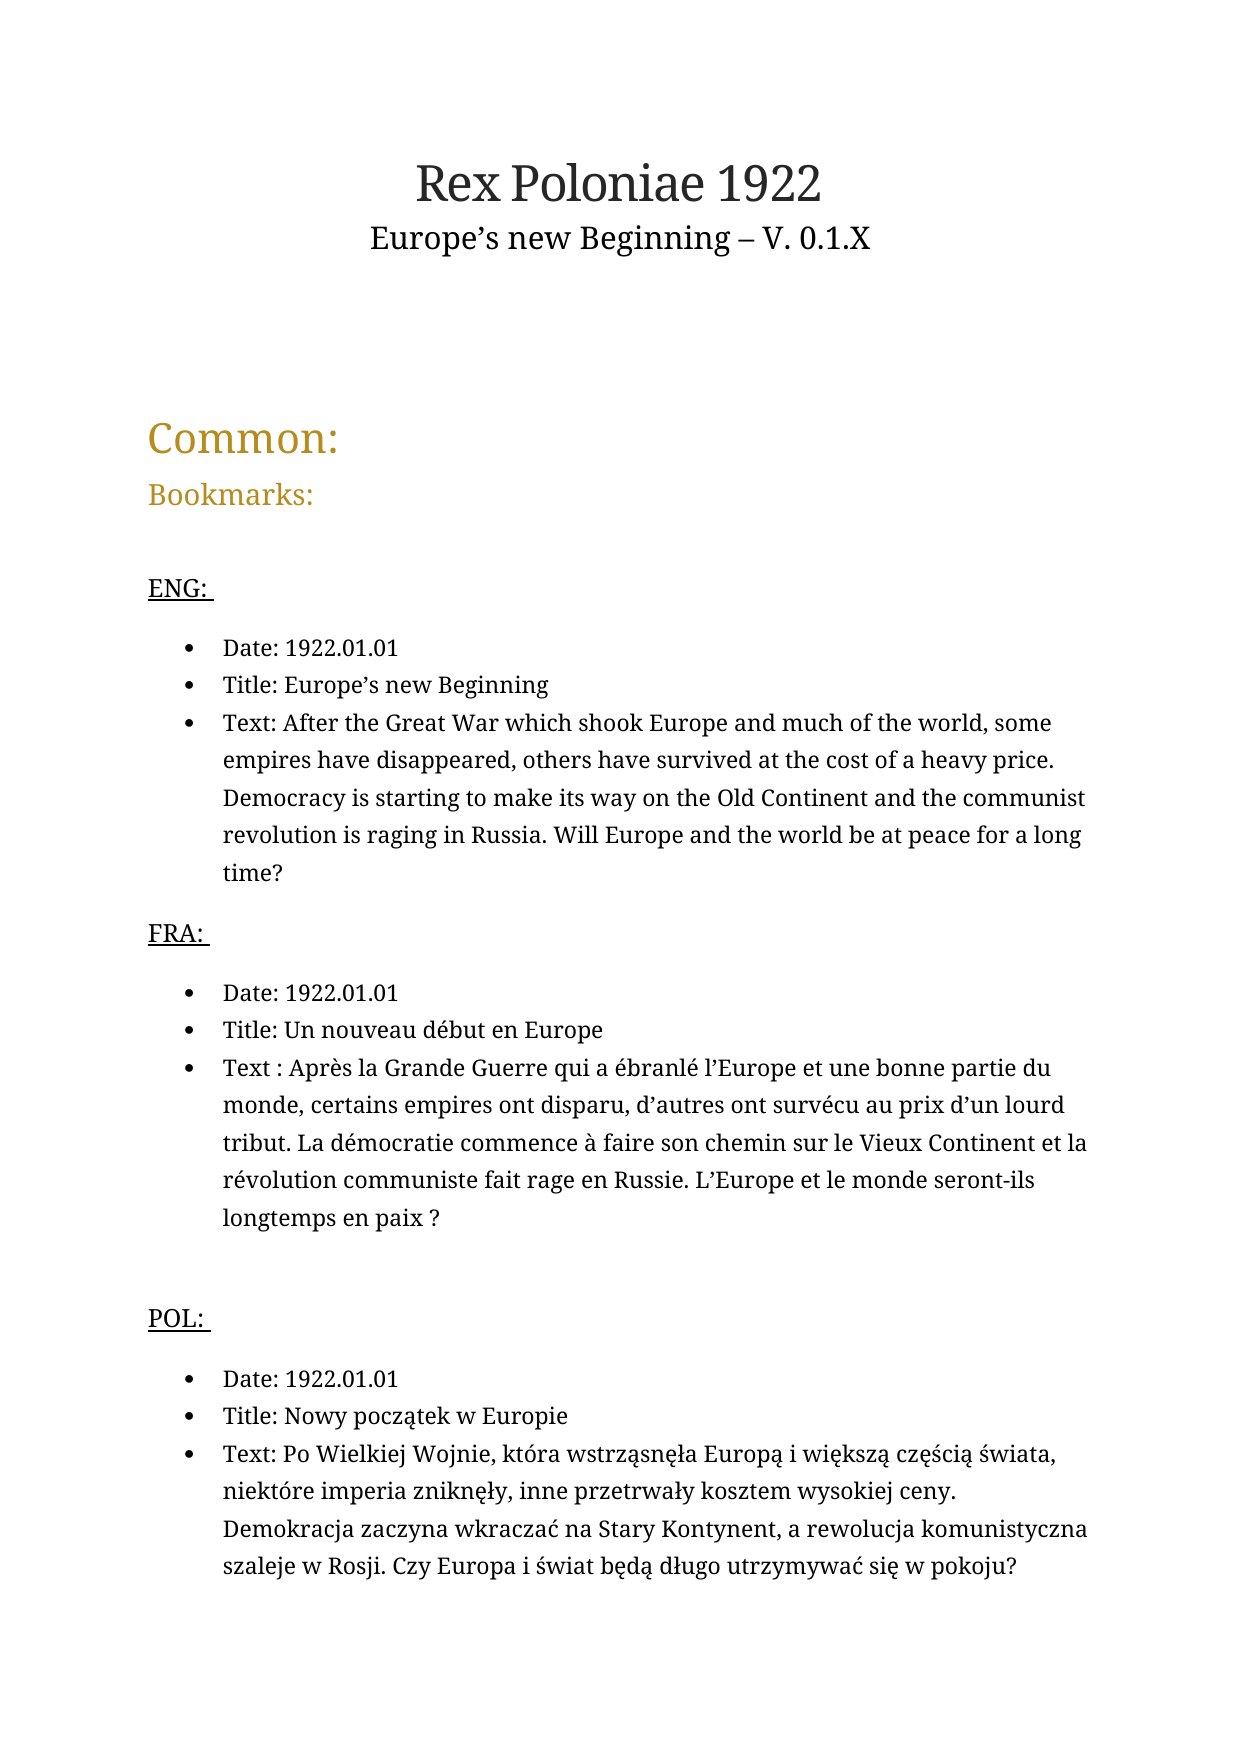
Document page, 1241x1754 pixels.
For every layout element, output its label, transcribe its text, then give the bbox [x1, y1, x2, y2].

list Date: 1922.01.01 [185, 632, 1093, 663]
list Text: After the Great War which shook Europe and much of the world, some empires have disappeared, others have survived at the cost of a heavy price. Democracy is starting to make its way on the Old Continent and the communist revolution is raging in Russia. Will Europe and the world be at peace for a long time? [185, 707, 1093, 888]
subtitle Common: [148, 409, 1093, 466]
list Title: Un nouveau début en Europe [185, 1014, 1093, 1046]
list Date: 1922.01.01 [185, 1363, 1093, 1394]
list Title: Nowy początek w Europie [185, 1400, 1093, 1432]
text ENG: [148, 570, 1093, 604]
subtitle Europe’s new Beginning – V. 0.1.X [148, 216, 1093, 258]
text POL: [148, 1301, 1093, 1335]
list Date: 1922.01.01 [185, 977, 1093, 1008]
list Title: Europe’s new Beginning [185, 669, 1093, 701]
list Text : Après la Grande Guerre qui a ébranlé l’Europe et une bonne partie du monde, certains empires ont disparu, d’autres ont survécu au prix d’un lourd tribut. La démocratie commence à faire son chemin sur le Vieux Continent et la révolution communiste fait rage en Russie. L’Europe et le monde seront-ils longtemps en paix ? [185, 1052, 1093, 1233]
subtitle Bookmarks: [148, 474, 1093, 514]
list Text: Po Wielkiej Wojnie, która wstrząsnęła Europą i większą częścią świata, niektóre imperia zniknęły, inne przetrwały kosztem wysokiej ceny. Demokracja zaczyna wkraczać na Stary Kontynent, a rewolucja komunistyczna szaleje w Rosji. Czy Europa i świat będą długo utrzymywać się w pokoju? [185, 1438, 1093, 1582]
text FRA: [148, 915, 1093, 949]
title Rex Poloniae 1922 [148, 148, 1093, 216]
